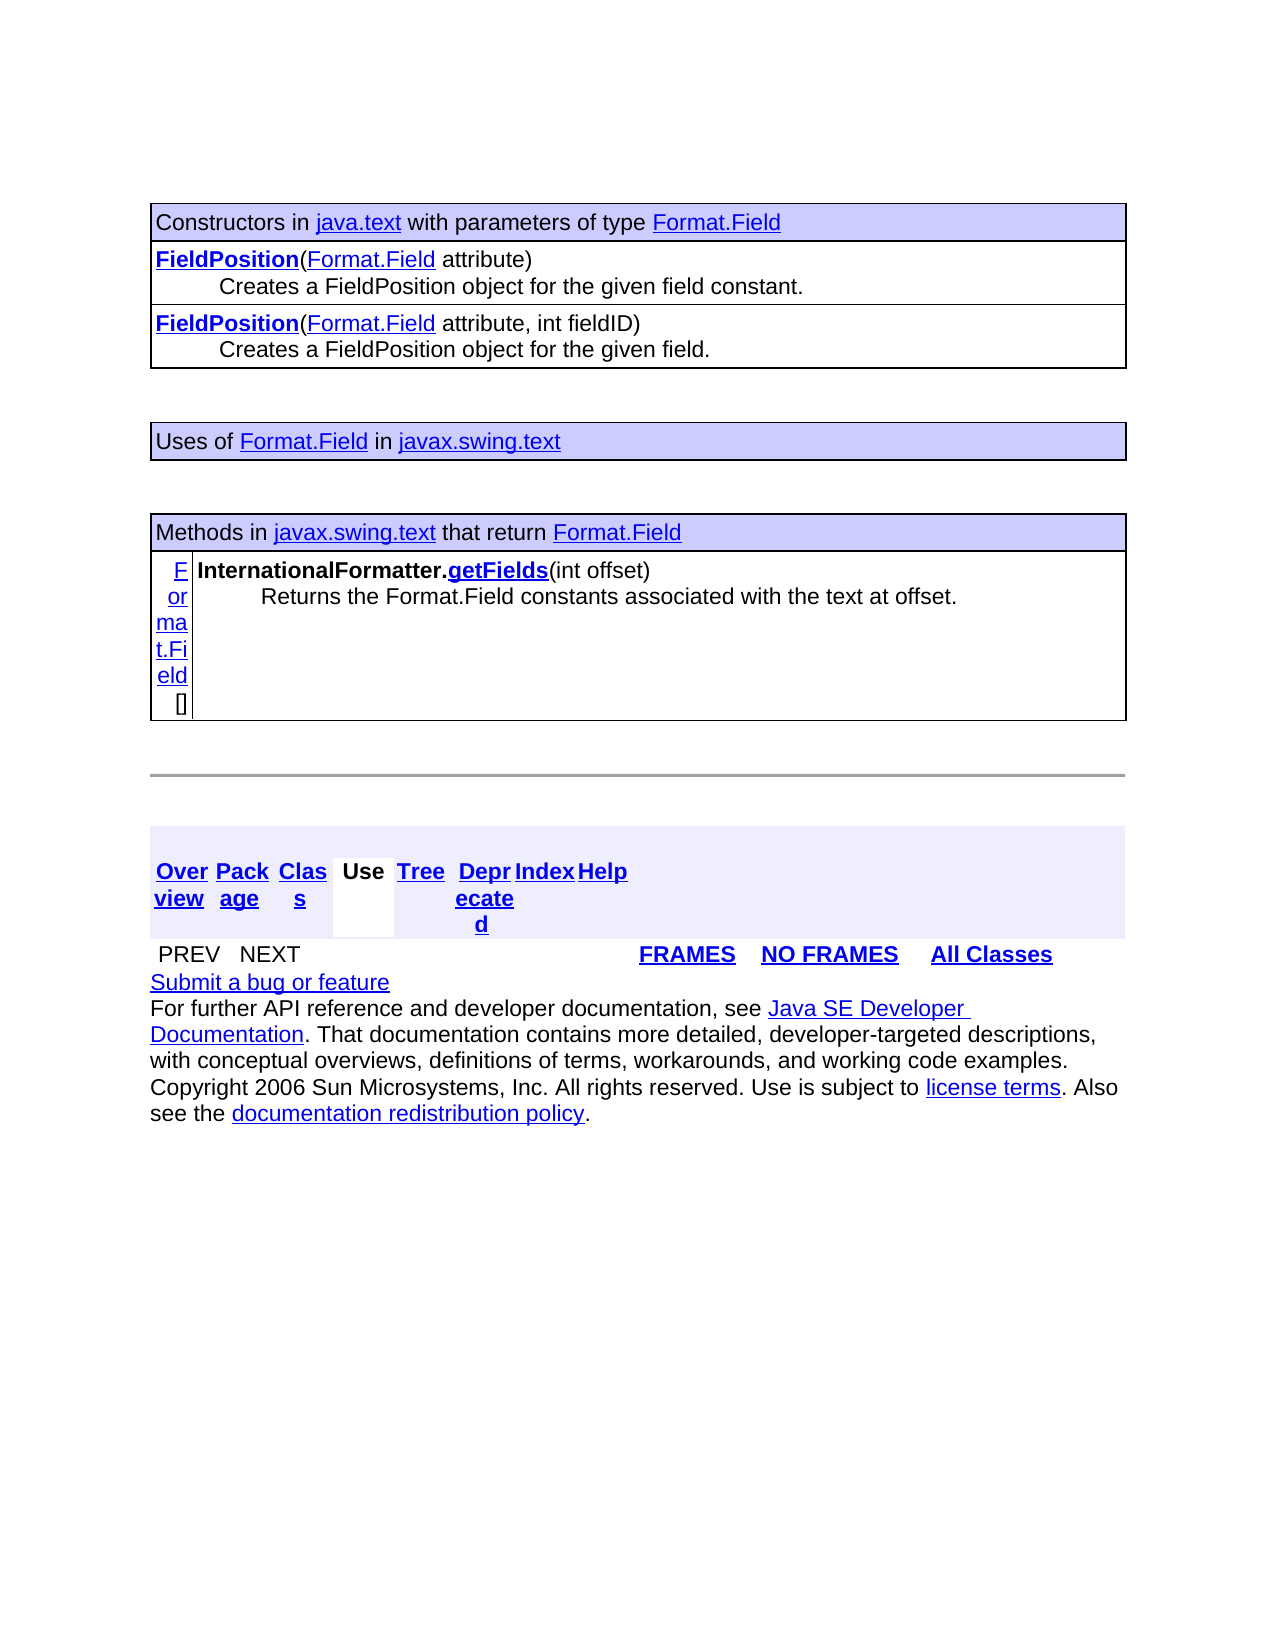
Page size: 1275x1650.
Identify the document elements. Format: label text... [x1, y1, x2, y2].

table_cell FRAMES NO FRAMES All Classes [638, 939, 1125, 968]
text For further API reference and developer documentation, see Java SE Developer Documentation. That documentation contains more detailed, developer-targeted descriptions, with conceptual overviews, definitions of terms, workarounds, and working code examples. [150, 995, 1125, 1074]
table_header Methods in javax.swing.text that return Format.Field [152, 515, 1125, 550]
table_cell InternationalFormatter.getFields(int offset) Returns the Format.Field constants associated with the text at offset. [193, 552, 1125, 719]
table_header Uses of Format.Field in javax.swing.text [152, 423, 1125, 459]
table_cell PREV NEXT [150, 939, 637, 968]
table_cell FieldPosition(Format.Field attribute) Creates a FieldPosition object for the given field constant. [152, 242, 1125, 304]
table_cell FieldPosition(Format.Field attribute, int fieldID) Creates a FieldPosition object for the given field. [152, 305, 1125, 367]
text Copyright 2006 Sun Microsystems, Inc. All rights reserved. Use is subject to license terms. Also see the documentation redistribution policy. [150, 1074, 1125, 1127]
table_header Constructors in java.text with parameters of type Format.Field [152, 204, 1125, 240]
table_cell Format.Field[] [152, 552, 192, 719]
table_header [150, 826, 1125, 939]
text Submit a bug or feature [150, 968, 1125, 995]
